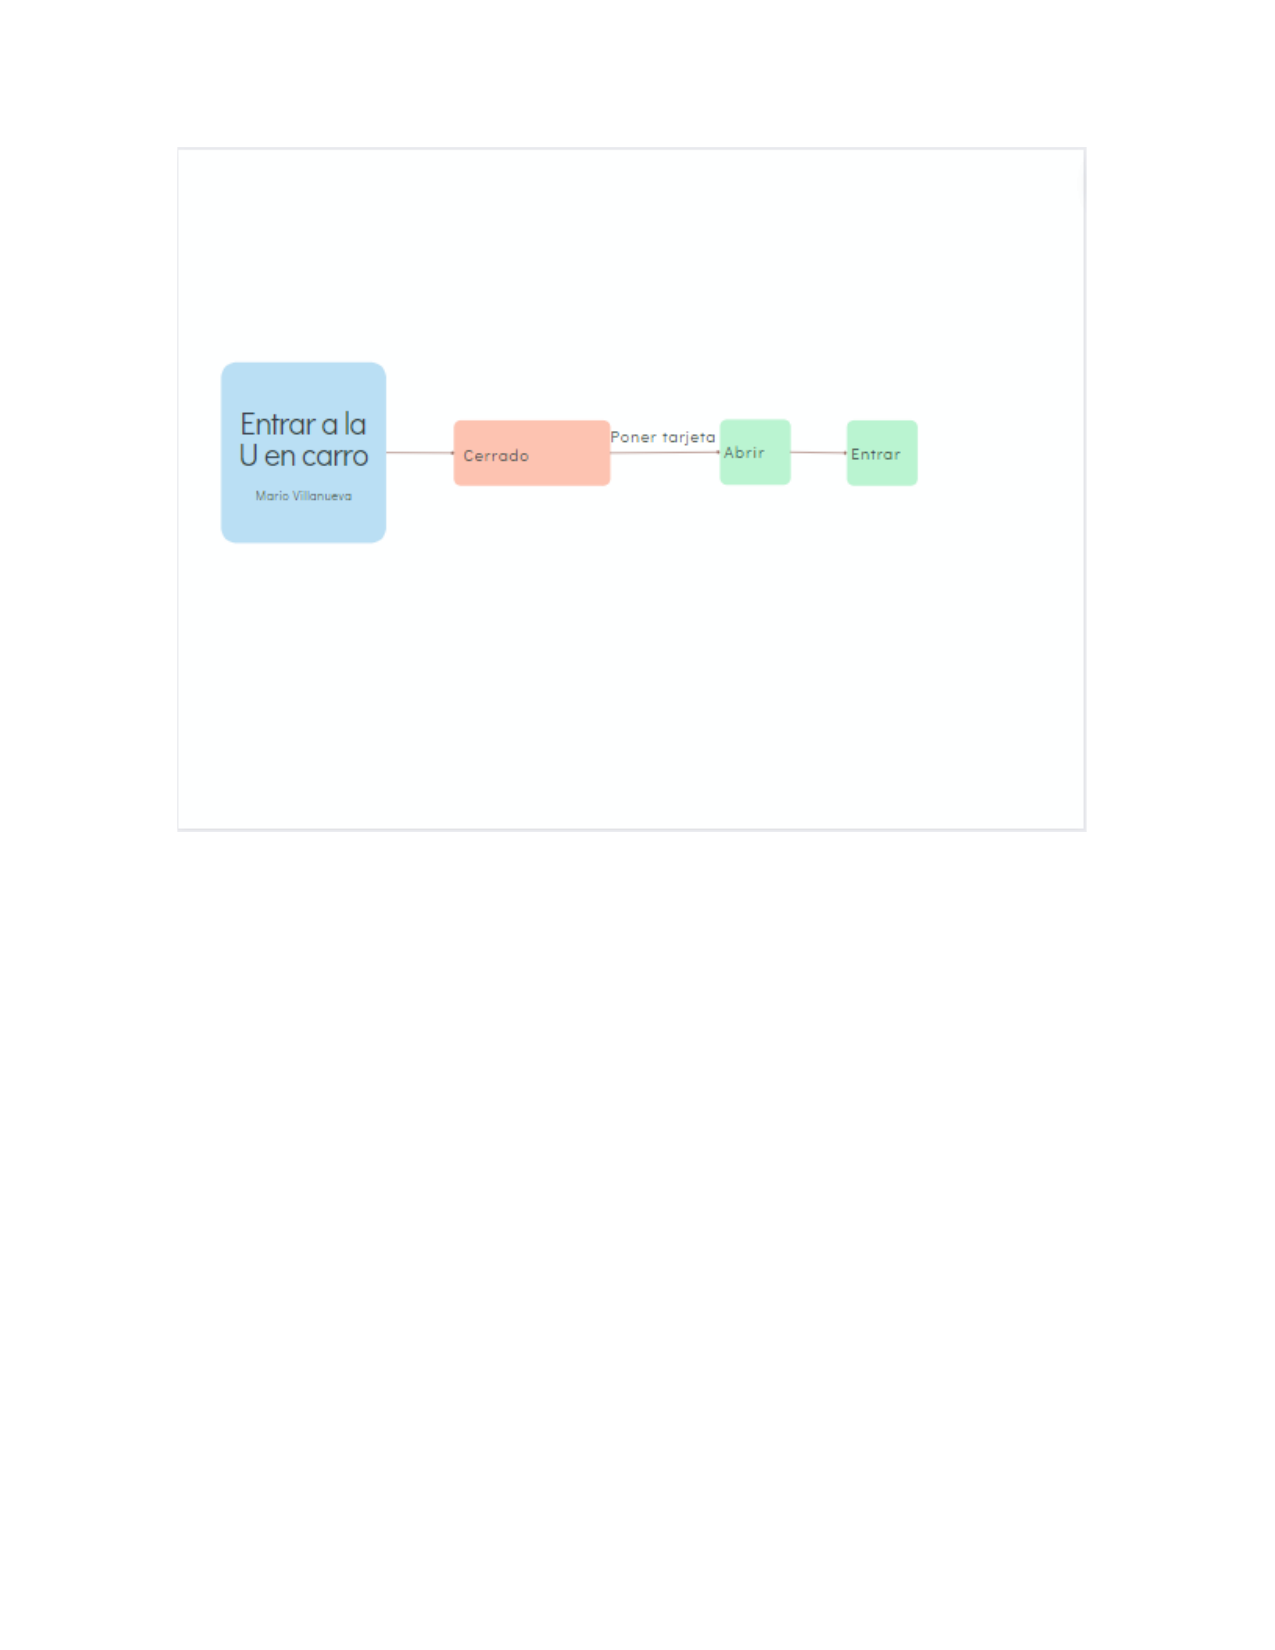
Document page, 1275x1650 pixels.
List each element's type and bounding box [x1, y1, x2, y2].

picture [177, 147, 1087, 832]
